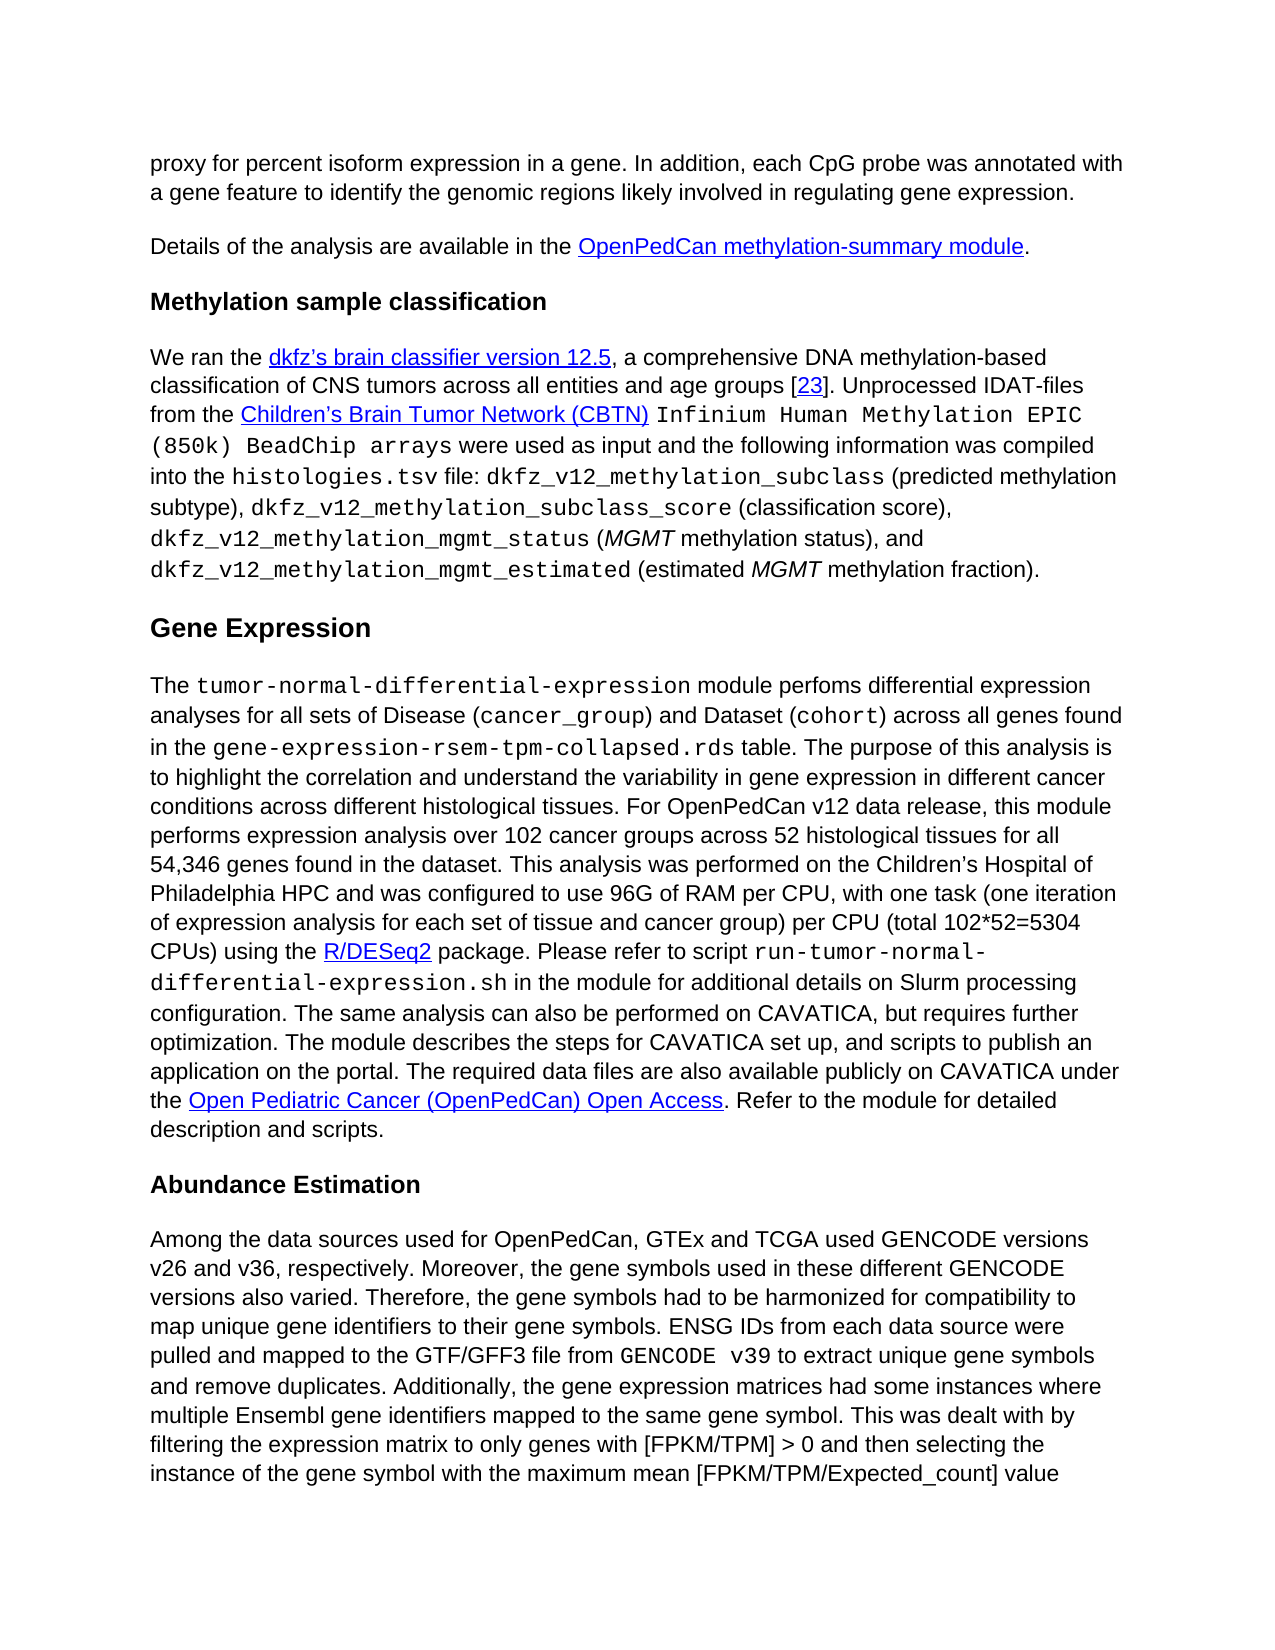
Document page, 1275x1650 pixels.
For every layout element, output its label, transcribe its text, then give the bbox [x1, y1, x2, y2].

text Details of the analysis are available in the OpenPedCan methylation-summary module. [150, 233, 1125, 259]
text We ran the dkfz’s brain classifier version 12.5, a comprehensive DNA methylation-based classification of CNS tumors across all entities and age groups [23]. Unprocessed IDAT-files from the Children’s Brain Tumor Network (CBTN) Infinium Human Methylation EPIC (850k) BeadChip arrays were used as input and the following information was compiled into the histologies.tsv file: dkfz_v12_methylation_subclass (predicted methylation subtype), dkfz_v12_methylation_subclass_score (classification score), dkfz_v12_methylation_mgmt_status (MGMT methylation status), and dkfz_v12_methylation_mgmt_estimated (estimated MGMT methylation fraction). [150, 343, 1125, 584]
subtitle Abundance Estimation [150, 1170, 1125, 1198]
text The tumor-normal-differential-expression module perfoms differential expression analyses for all sets of Disease (cancer_group) and Dataset (cohort) across all genes found in the gene-expression-rsem-tpm-collapsed.rds table. The purpose of this analysis is to highlight the correlation and understand the variability in gene expression in different cancer conditions across different histological tissues. For OpenPedCan v12 data release, this module performs expression analysis over 102 cancer groups across 52 histological tissues for all 54,346 genes found in the dataset. This analysis was performed on the Children’s Hospital of Philadelphia HPC and was configured to use 96G of RAM per CPU, with one task (one iteration of expression analysis for each set of tissue and cancer group) per CPU (total 102*52=5304 CPUs) using the R/DESeq2 package. Please refer to script run-tumor-normal-differential-expression.sh in the module for additional details on Slurm processing configuration. The same analysis can also be performed on CAVATICA, but requires further optimization. The module describes the steps for CAVATICA set up, and scripts to publish an application on the portal. The required data files are also available publicly on CAVATICA under the Open Pediatric Cancer (OpenPedCan) Open Access. Refer to the module for detailed description and scripts. [150, 672, 1125, 1142]
subtitle Methylation sample classification [150, 287, 1125, 316]
subtitle Gene Expression [150, 612, 1125, 643]
